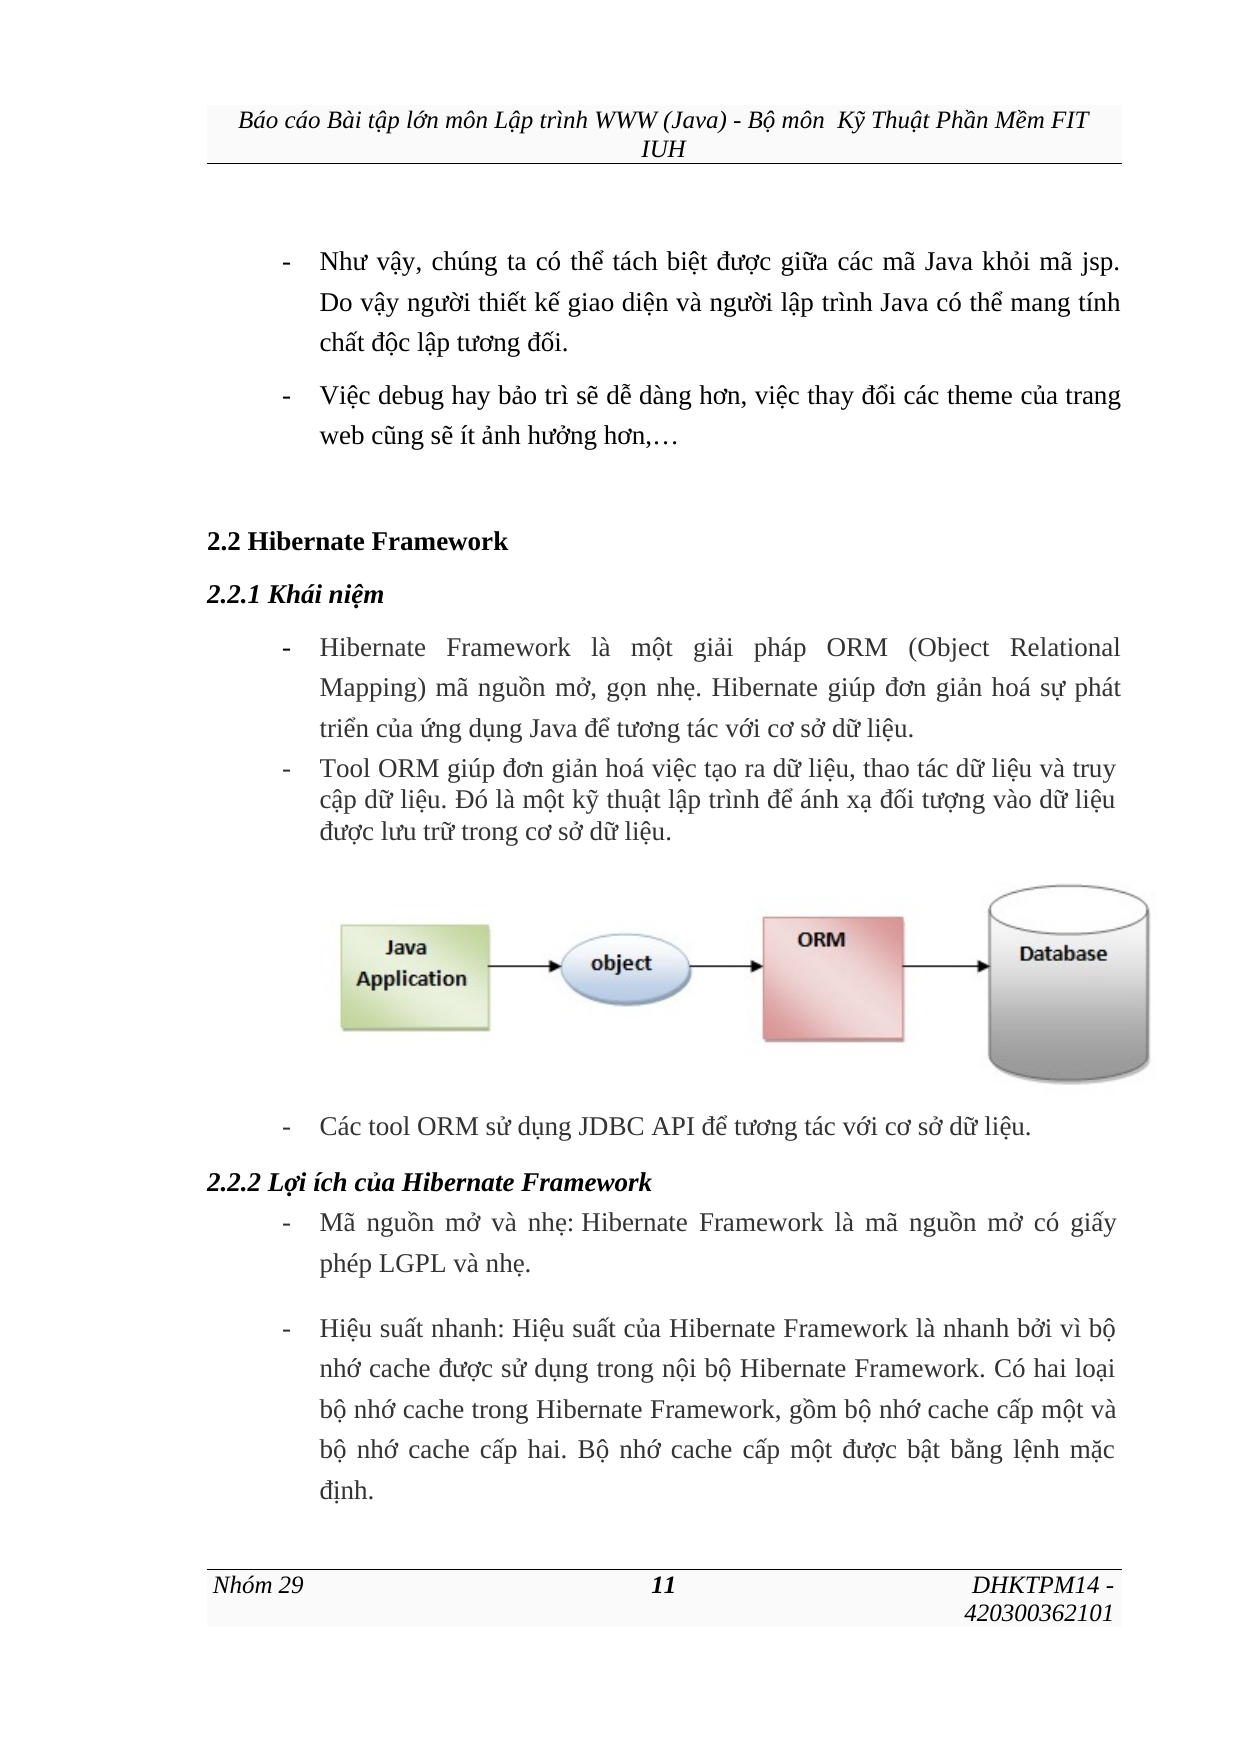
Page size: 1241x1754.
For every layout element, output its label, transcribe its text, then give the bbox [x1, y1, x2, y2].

list Hibernate Framework là một giải pháp ORM (Object Relational Mapping) mã nguồn mở, gọn nhẹ. Hibernate giúp đơn giản hoá sự phát triển của ứng dụng Java để tương tác với cơ sở dữ liệu. [282, 631, 1122, 743]
picture [319, 870, 1190, 1110]
list Các tool ORM sử dụng JDBC API để tương tác với cơ sở dữ liệu. [282, 1110, 1117, 1141]
list Như vậy, chúng ta có thể tách biệt được giữa các mã Java khỏi mã jsp. Do vậy người thiết kế giao diện và người lập trình Java có thể mang tính chất độc lập tương đối. [282, 245, 1122, 357]
subtitle Khái niệm [207, 578, 1122, 609]
list Hiệu suất nhanh: Hiệu suất của Hibernate Framework là nhanh bởi vì bộ nhớ cache được sử dụng trong nội bộ Hibernate Framework. Có hai loại bộ nhớ cache trong Hibernate Framework, gồm bộ nhớ cache cấp một và bộ nhớ cache cấp hai. Bộ nhớ cache cấp một được bật bằng lệnh mặc định. [282, 1312, 1117, 1505]
subtitle Hibernate Framework [207, 525, 1122, 556]
list Mã nguồn mở và nhẹ: Hibernate Framework là mã nguồn mở có giấy phép LGPL và nhẹ. [282, 1206, 1117, 1278]
subtitle Lợi ích của Hibernate Framework [207, 1166, 1122, 1197]
list Việc debug hay bảo trì sẽ dễ dàng hơn, việc thay đổi các theme của trang web cũng sẽ ít ảnh hưởng hơn,… [282, 379, 1122, 451]
list Tool ORM giúp đơn giản hoá việc tạo ra dữ liệu, thao tác dữ liệu và truy cập dữ liệu. Đó là một kỹ thuật lập trình để ánh xạ đối tượng vào dữ liệu được lưu trữ trong cơ sở dữ liệu. [282, 752, 1117, 846]
